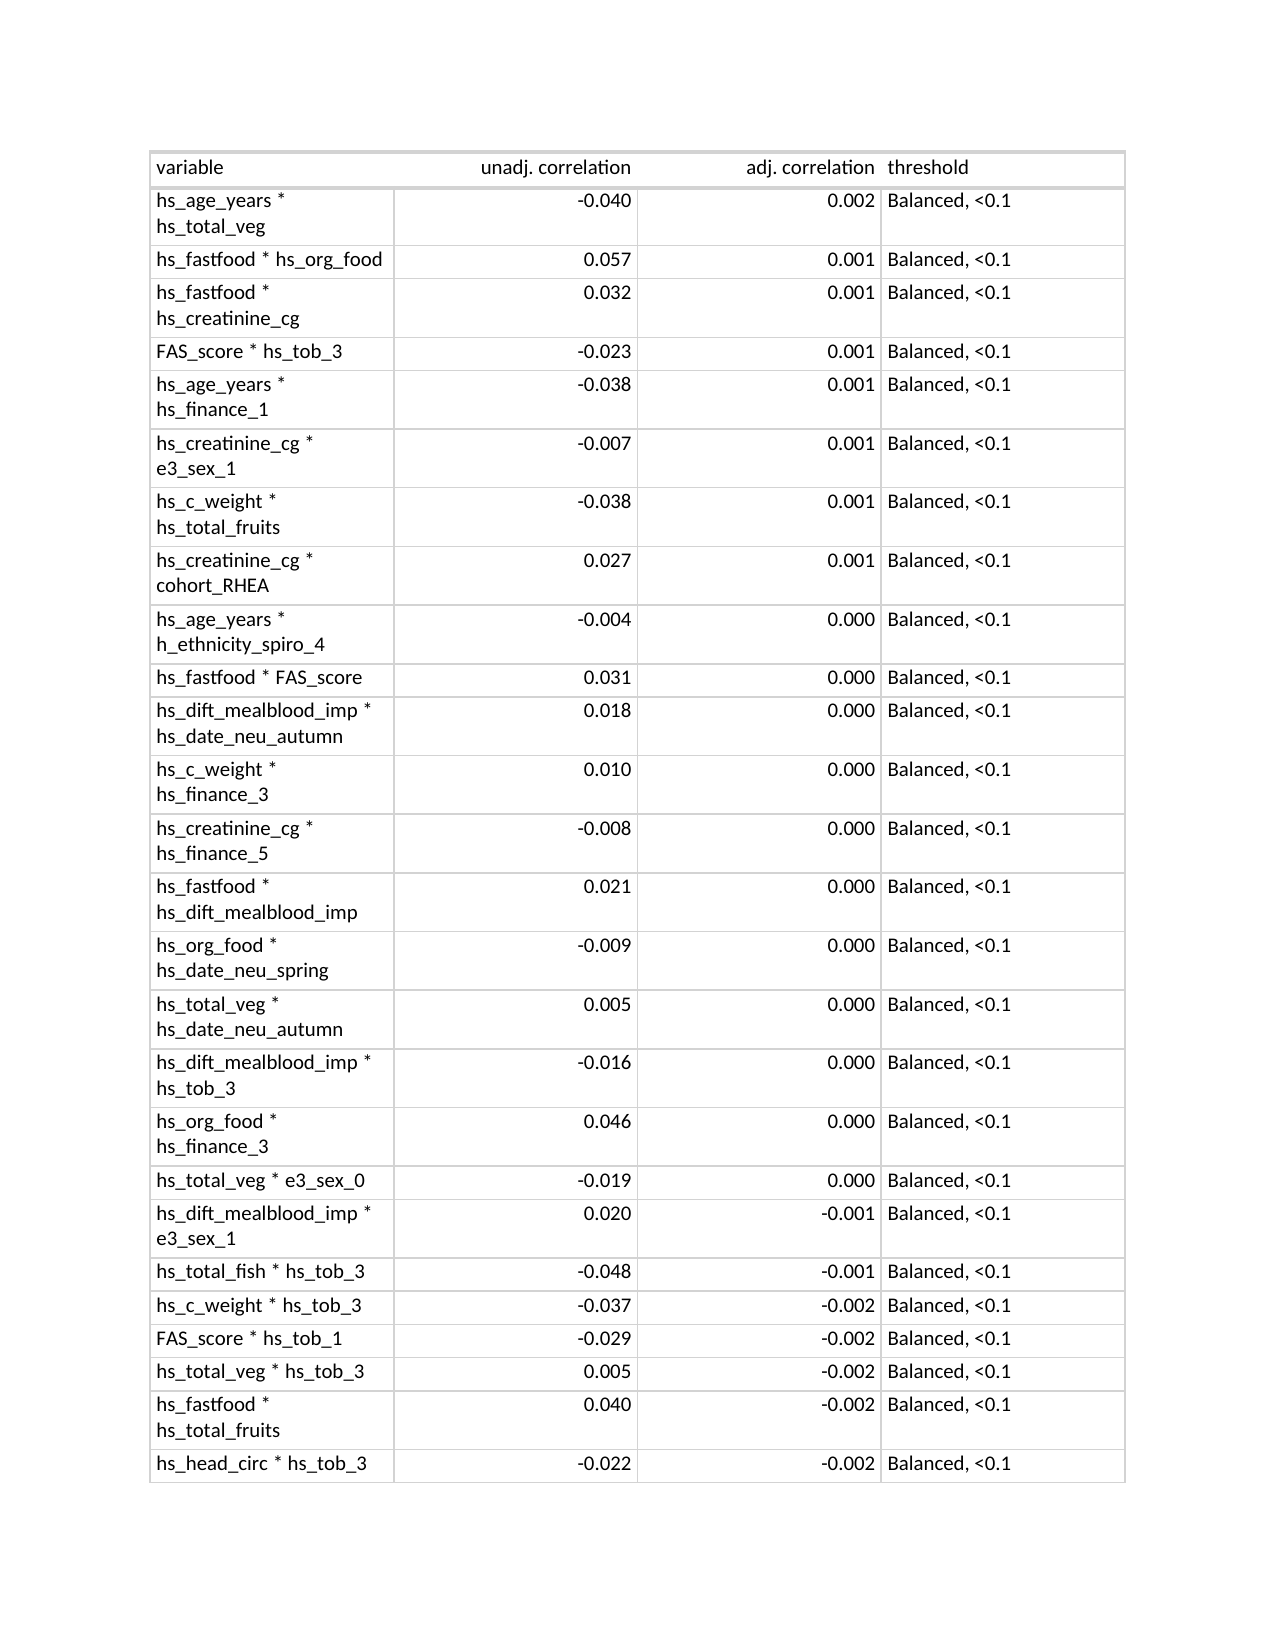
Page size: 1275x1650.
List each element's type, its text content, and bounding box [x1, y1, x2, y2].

table_cell -0.019 [395, 1167, 637, 1198]
table_cell hs_fastfood * hs_dift_mealblood_imp [151, 874, 393, 931]
table_cell hs_fastfood * hs_creatinine_cg [151, 279, 393, 336]
table_cell Balanced, <0.1 [882, 1200, 1124, 1257]
table_cell -0.002 [638, 1392, 880, 1449]
table_cell hs_org_food * hs_date_neu_spring [151, 932, 393, 989]
table_header unadj. correlation [394, 154, 637, 186]
table_cell 0.001 [638, 488, 880, 546]
table_cell 0.001 [638, 279, 880, 336]
table_cell hs_head_circ * hs_tob_3 [151, 1450, 393, 1482]
table_cell 0.046 [395, 1108, 637, 1165]
table_cell -0.040 [395, 190, 637, 244]
table_cell 0.000 [638, 665, 880, 696]
table_cell 0.001 [638, 547, 880, 604]
table_cell Balanced, <0.1 [882, 698, 1124, 755]
table_cell hs_total_fish * hs_tob_3 [151, 1259, 393, 1290]
table_cell 0.057 [395, 246, 637, 278]
table_cell 0.001 [638, 371, 880, 428]
table_cell hs_dift_mealblood_imp * hs_tob_3 [151, 1050, 393, 1107]
table_cell -0.029 [395, 1325, 637, 1357]
table_cell -0.002 [638, 1325, 880, 1357]
table_cell Balanced, <0.1 [882, 1050, 1124, 1107]
table_cell 0.001 [638, 246, 880, 278]
table_cell -0.048 [395, 1259, 637, 1290]
table_cell Balanced, <0.1 [882, 815, 1124, 872]
table_cell hs_c_weight * hs_total_fruits [151, 488, 393, 546]
table_cell Balanced, <0.1 [882, 1325, 1124, 1357]
table_cell -0.038 [395, 488, 637, 546]
table_cell FAS_score * hs_tob_1 [151, 1325, 393, 1357]
table_cell Balanced, <0.1 [882, 874, 1124, 931]
table_header adj. correlation [638, 154, 881, 186]
table_cell Balanced, <0.1 [882, 1292, 1124, 1323]
table_cell hs_age_years * h_ethnicity_spiro_4 [151, 606, 393, 663]
table_cell -0.001 [638, 1259, 880, 1290]
table_cell Balanced, <0.1 [882, 665, 1124, 696]
table_cell hs_c_weight * hs_tob_3 [151, 1292, 393, 1323]
table_cell -0.038 [395, 371, 637, 428]
table_cell Balanced, <0.1 [882, 1450, 1124, 1482]
table_cell 0.000 [638, 815, 880, 872]
table_cell hs_fastfood * FAS_score [151, 665, 393, 696]
table_cell 0.001 [638, 430, 880, 487]
table_cell -0.008 [395, 815, 637, 872]
table_cell hs_total_veg * e3_sex_0 [151, 1167, 393, 1198]
table_cell Balanced, <0.1 [882, 1259, 1124, 1290]
table_cell 0.020 [395, 1200, 637, 1257]
table_cell Balanced, <0.1 [882, 246, 1124, 278]
table_cell 0.000 [638, 606, 880, 663]
table_cell hs_dift_mealblood_imp * e3_sex_1 [151, 1200, 393, 1257]
table_cell hs_fastfood * hs_total_fruits [151, 1392, 393, 1449]
table_cell Balanced, <0.1 [882, 430, 1124, 487]
table_cell Balanced, <0.1 [882, 488, 1124, 546]
table_cell 0.000 [638, 1167, 880, 1198]
table_cell -0.002 [638, 1358, 880, 1390]
table_cell hs_c_weight * hs_finance_3 [151, 756, 393, 813]
table_header threshold [881, 154, 1124, 186]
table_cell 0.000 [638, 991, 880, 1048]
table_cell 0.040 [395, 1392, 637, 1449]
table_cell 0.000 [638, 932, 880, 989]
table_cell hs_total_veg * hs_date_neu_autumn [151, 991, 393, 1048]
table_cell -0.022 [395, 1450, 637, 1482]
table_cell 0.000 [638, 874, 880, 931]
table_cell -0.002 [638, 1450, 880, 1482]
table_cell Balanced, <0.1 [882, 371, 1124, 428]
table_cell Balanced, <0.1 [882, 547, 1124, 604]
table_cell hs_total_veg * hs_tob_3 [151, 1358, 393, 1390]
table_cell 0.018 [395, 698, 637, 755]
table_cell 0.032 [395, 279, 637, 336]
table_cell -0.016 [395, 1050, 637, 1107]
table_header variable [151, 154, 394, 186]
table_cell Balanced, <0.1 [882, 756, 1124, 813]
table_cell -0.004 [395, 606, 637, 663]
table_cell 0.005 [395, 1358, 637, 1390]
table_cell hs_creatinine_cg * hs_finance_5 [151, 815, 393, 872]
table_cell 0.005 [395, 991, 637, 1048]
table_cell 0.001 [638, 338, 880, 369]
table_cell hs_org_food * hs_finance_3 [151, 1108, 393, 1165]
table_cell -0.002 [638, 1292, 880, 1323]
table_cell Balanced, <0.1 [882, 338, 1124, 369]
table_cell 0.000 [638, 1050, 880, 1107]
table_cell Balanced, <0.1 [882, 279, 1124, 336]
table_cell 0.027 [395, 547, 637, 604]
table_cell 0.002 [638, 190, 880, 244]
table_cell Balanced, <0.1 [882, 932, 1124, 989]
table_cell 0.000 [638, 698, 880, 755]
table_cell hs_creatinine_cg * cohort_RHEA [151, 547, 393, 604]
table_cell hs_dift_mealblood_imp * hs_date_neu_autumn [151, 698, 393, 755]
table_cell hs_creatinine_cg * e3_sex_1 [151, 430, 393, 487]
table_cell -0.001 [638, 1200, 880, 1257]
table_cell 0.031 [395, 665, 637, 696]
table_cell hs_age_years * hs_finance_1 [151, 371, 393, 428]
table_cell -0.037 [395, 1292, 637, 1323]
table_cell 0.000 [638, 1108, 880, 1165]
table_cell -0.023 [395, 338, 637, 369]
table_cell Balanced, <0.1 [882, 1392, 1124, 1449]
table_cell 0.000 [638, 756, 880, 813]
table_cell Balanced, <0.1 [882, 991, 1124, 1048]
table_cell hs_age_years * hs_total_veg [151, 190, 393, 244]
table_cell 0.021 [395, 874, 637, 931]
table_cell hs_fastfood * hs_org_food [151, 246, 393, 278]
table_cell Balanced, <0.1 [882, 1358, 1124, 1390]
table_cell Balanced, <0.1 [882, 1167, 1124, 1198]
table_cell -0.009 [395, 932, 637, 989]
table_cell Balanced, <0.1 [882, 606, 1124, 663]
table_cell FAS_score * hs_tob_3 [151, 338, 393, 369]
table_cell Balanced, <0.1 [882, 1108, 1124, 1165]
table_cell Balanced, <0.1 [882, 190, 1124, 244]
table_cell 0.010 [395, 756, 637, 813]
table_cell -0.007 [395, 430, 637, 487]
